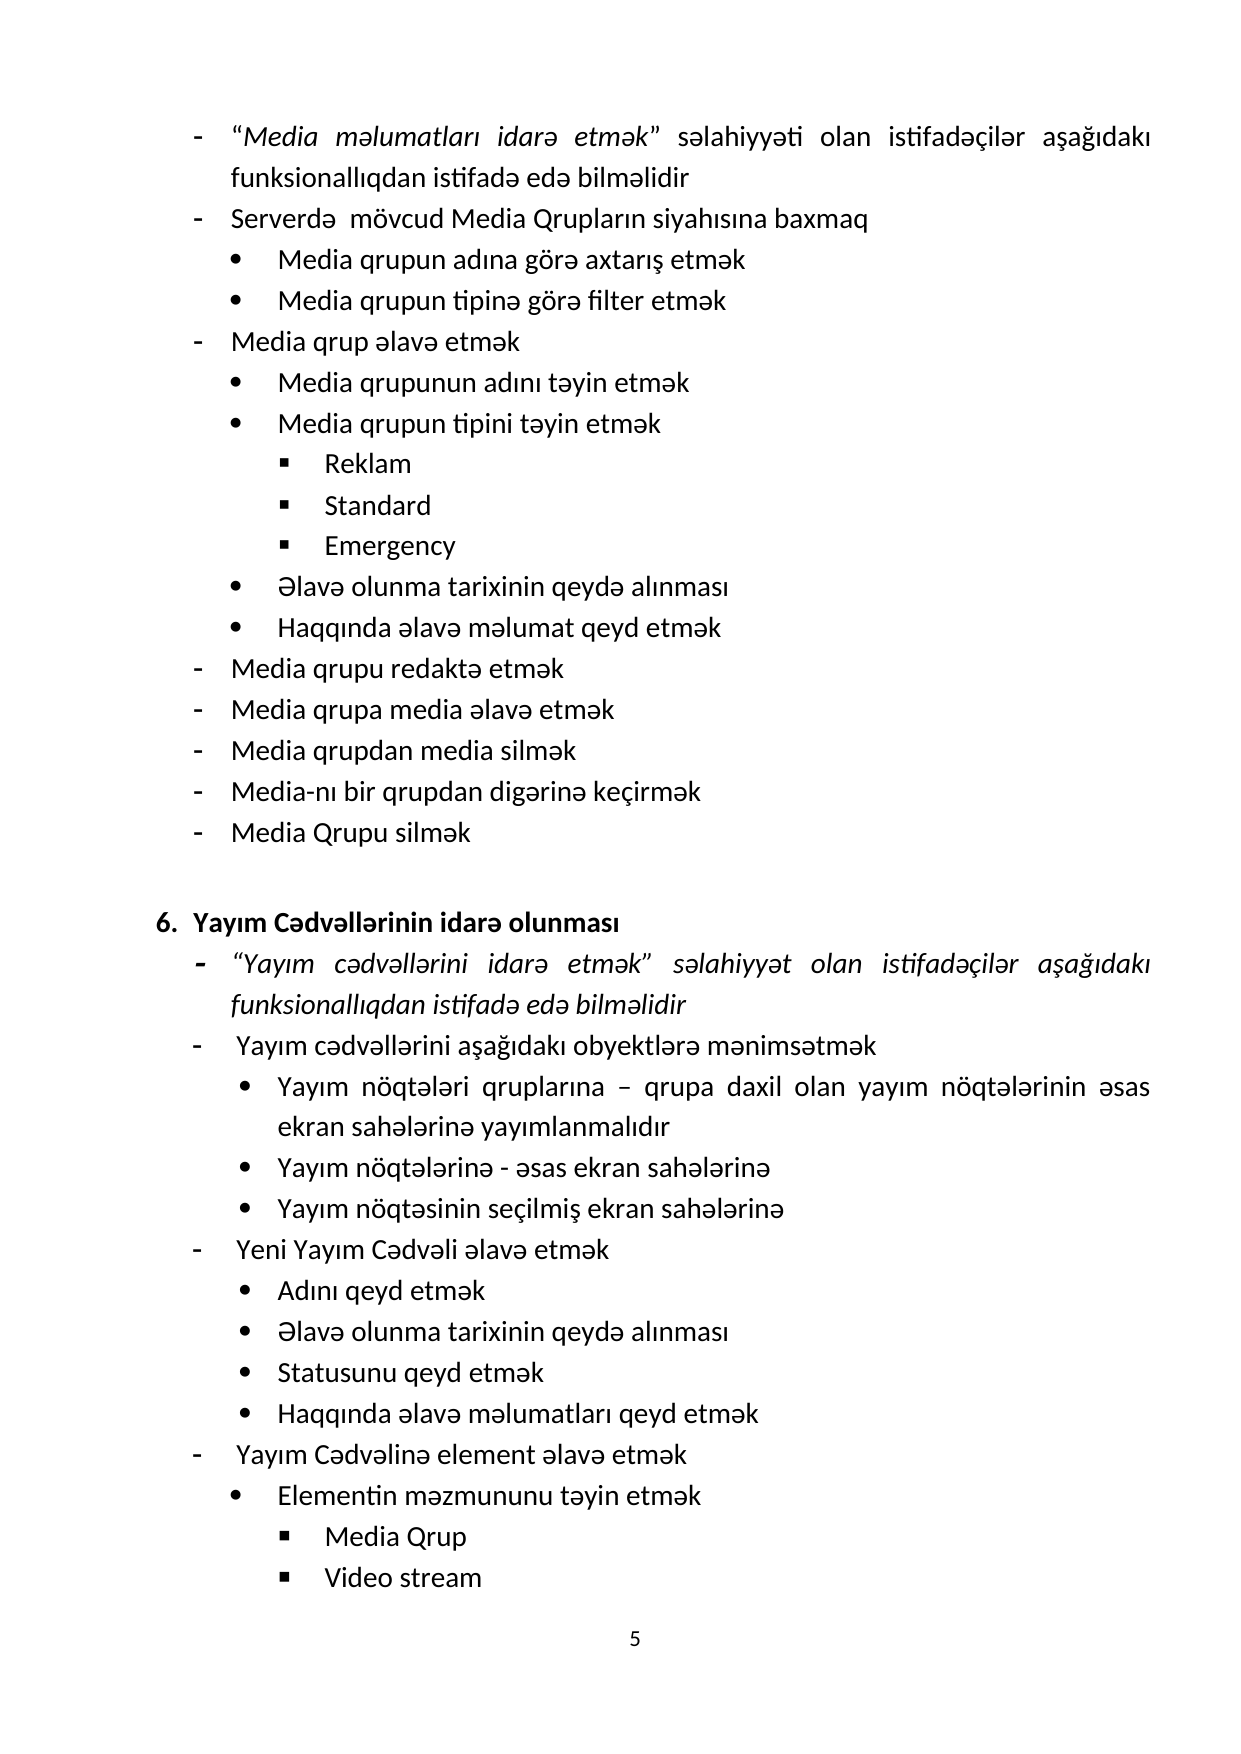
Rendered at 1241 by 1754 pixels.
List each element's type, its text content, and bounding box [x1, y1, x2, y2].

list Yeni Yayım Cədvəli əlavə etmək [192, 1231, 1152, 1267]
list Yayım Cədvəllərinin idarə olunması [156, 904, 1152, 939]
list Standard [277, 487, 1152, 522]
list Əlavə olunma tarixinin qeydə alınması [231, 568, 1152, 604]
list Media qrupa media əlavə etmək [193, 691, 1152, 727]
list Yayım cədvəllərini aşağıdakı obyektlərə mənimsətmək [192, 1027, 1152, 1062]
list Media qrupun adına görə axtarış etmək [231, 241, 1152, 277]
list Video stream [277, 1559, 1152, 1594]
list Media Qrup [277, 1518, 1152, 1553]
list Media-nı bir qrupdan digərinə keçirmək [193, 773, 1152, 809]
list Haqqında əlavə məlumatları qeyd etmək [240, 1395, 1152, 1431]
list “Yayım cədvəllərini idarə etmək” səlahiyyət olan istifadəçilər aşağıdakı funksionallıqdan istifadə edə bilməlidir [193, 945, 1152, 1021]
list Media qrupun tipini təyin etmək [231, 405, 1152, 440]
list Media Qrupu silmək [193, 814, 1152, 850]
list Əlavə olunma tarixinin qeydə alınması [240, 1313, 1152, 1349]
list Media qrup əlavə etmək [193, 323, 1152, 358]
list Elementin məzmununu təyin etmək [231, 1477, 1152, 1513]
list Yayım Cədvəlinə element əlavə etmək [192, 1436, 1152, 1472]
list Serverdə mövcud Media Qrupların siyahısına baxmaq [193, 200, 1152, 236]
list Yayım nöqtələrinə - əsas ekran sahələrinə [240, 1149, 1152, 1185]
list Adını qeyd etmək [240, 1272, 1152, 1308]
list Emergency [277, 527, 1152, 563]
list Media qrupu redaktə etmək [193, 650, 1152, 686]
list Media qrupunun adını təyin etmək [231, 364, 1152, 399]
list Media qrupun tipinə görə filter etmək [231, 282, 1152, 317]
list Haqqında əlavə məlumat qeyd etmək [231, 609, 1152, 645]
list Media qrupdan media silmək [193, 732, 1152, 768]
list Reklam [277, 446, 1152, 481]
list Yayım nöqtələri qruplarına – qrupa daxil olan yayım nöqtələrinin əsas ekran sahələrinə yayımlanmalıdır [240, 1068, 1152, 1144]
list “Media məlumatları idarə etmək” səlahiyyəti olan istifadəçilər aşağıdakı funksionallıqdan istifadə edə bilməlidir [193, 118, 1152, 195]
list Statusunu qeyd etmək [240, 1354, 1152, 1390]
list Yayım nöqtəsinin seçilmiş ekran sahələrinə [240, 1190, 1152, 1226]
